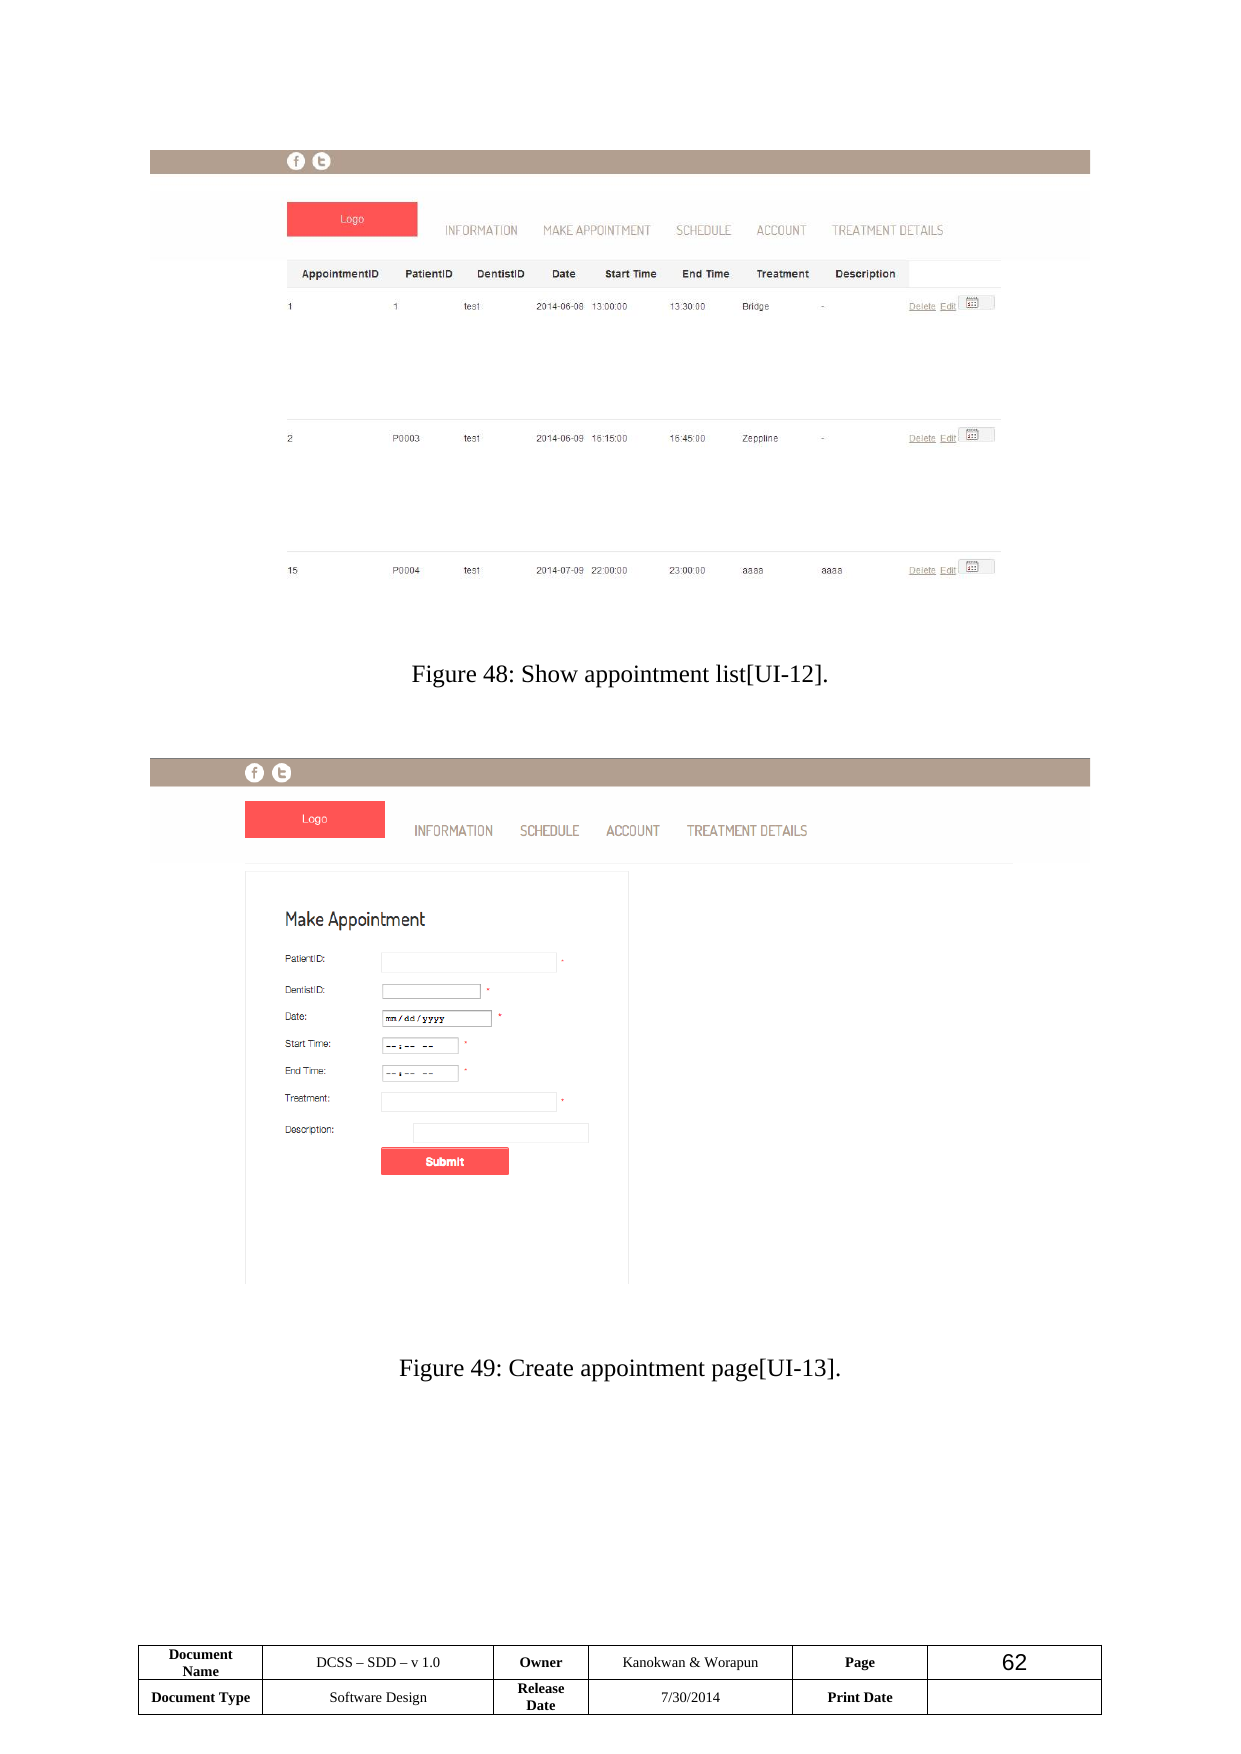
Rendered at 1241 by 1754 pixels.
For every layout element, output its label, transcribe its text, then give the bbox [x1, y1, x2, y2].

picture [150, 758, 1091, 1284]
text Figure 49: Create appointment page[UI-13]. [150, 1353, 1090, 1382]
text Figure 48: Show appointment list[UI-12]. [150, 659, 1090, 688]
picture [150, 150, 1091, 623]
